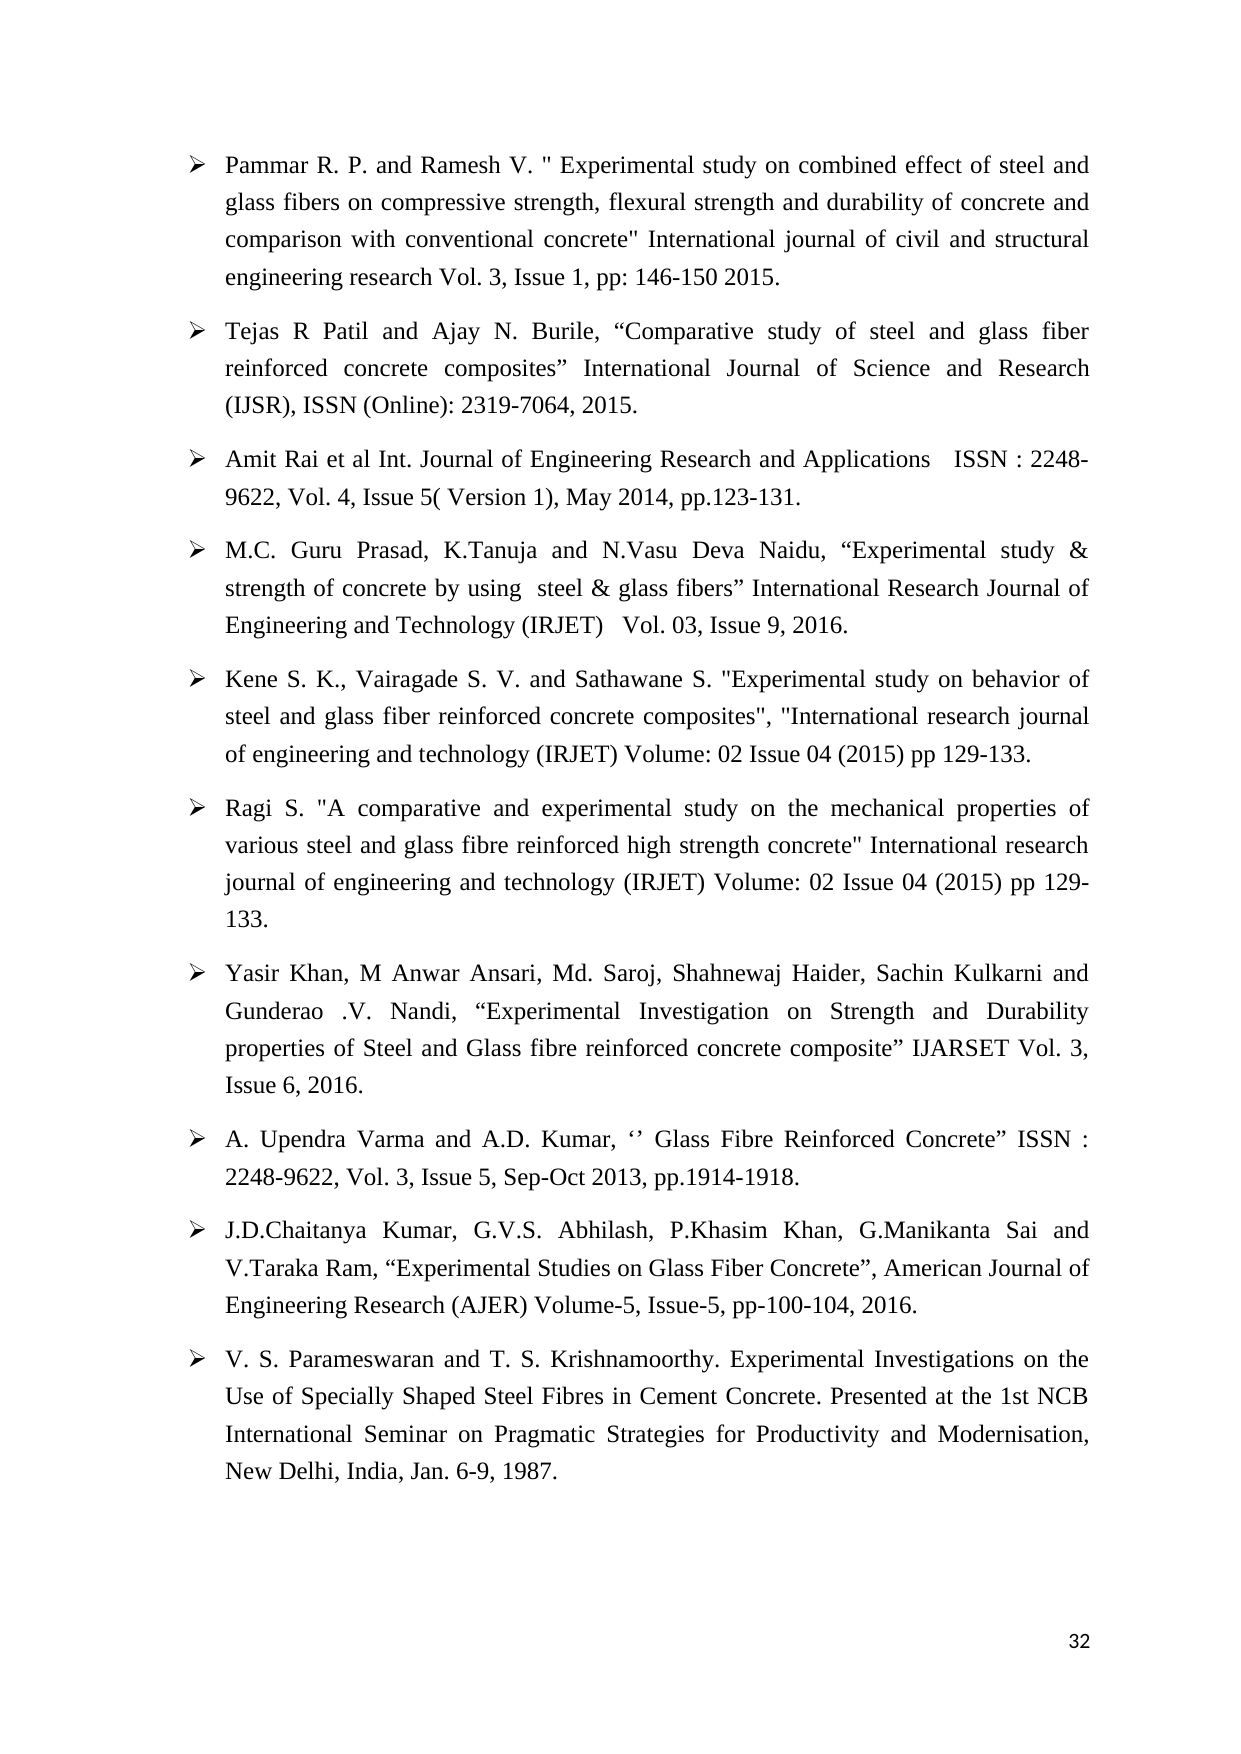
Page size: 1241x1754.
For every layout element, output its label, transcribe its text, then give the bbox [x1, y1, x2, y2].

list A. Upendra Varma and A.D. Kumar, ‘’ Glass Fibre Reinforced Concrete” ISSN : 2248-9622, Vol. 3, Issue 5, Sep-Oct 2013, pp.1914-1918. [187, 1124, 1090, 1190]
list M.C. Guru Prasad, K.Tanuja and N.Vasu Deva Naidu, “Experimental study & strength of concrete by using steel & glass fibers” International Research Journal of Engineering and Technology (IRJET) Vol. 03, Issue 9, 2016. [187, 536, 1090, 639]
list J.D.Chaitanya Kumar, G.V.S. Abhilash, P.Khasim Khan, G.Manikanta Sai and V.Taraka Ram, “Experimental Studies on Glass Fiber Concrete”, American Journal of Engineering Research (AJER) Volume-5, Issue-5, pp-100-104, 2016. [187, 1216, 1090, 1319]
list Amit Rai et al Int. Journal of Engineering Research and Applications ISSN : 2248-9622, Vol. 4, Issue 5( Version 1), May 2014, pp.123-131. [187, 444, 1090, 510]
list Kene S. K., Vairagade S. V. and Sathawane S. "Experimental study on behavior of steel and glass fiber reinforced concrete composites", "International research journal of engineering and technology (IRJET) Volume: 02 Issue 04 (2015) pp 129-133. [187, 664, 1090, 767]
list Ragi S. "A comparative and experimental study on the mechanical properties of various steel and glass fibre reinforced high strength concrete" International research journal of engineering and technology (IRJET) Volume: 02 Issue 04 (2015) pp 129-133. [187, 793, 1090, 933]
list Pammar R. P. and Ramesh V. " Experimental study on combined effect of steel and glass fibers on compressive strength, flexural strength and durability of concrete and comparison with conventional concrete" International journal of civil and structural engineering research Vol. 3, Issue 1, pp: 146-150 2015. [187, 150, 1090, 291]
list Tejas R Patil and Ajay N. Burile, “Comparative study of steel and glass fiber reinforced concrete composites” International Journal of Science and Research (IJSR), ISSN (Online): 2319-7064, 2015. [187, 316, 1090, 419]
list Yasir Khan, M Anwar Ansari, Md. Saroj, Shahnewaj Haider, Sachin Kulkarni and Gunderao .V. Nandi, “Experimental Investigation on Strength and Durability properties of Steel and Glass fibre reinforced concrete composite” IJARSET Vol. 3, Issue 6, 2016. [187, 958, 1090, 1099]
list V. S. Parameswaran and T. S. Krishnamoorthy. Experimental Investigations on the Use of Specially Shaped Steel Fibres in Cement Concrete. Presented at the 1st NCB International Seminar on Pragmatic Strategies for Productivity and Modernisation, New Delhi, India, Jan. 6-9, 1987. [187, 1344, 1090, 1485]
